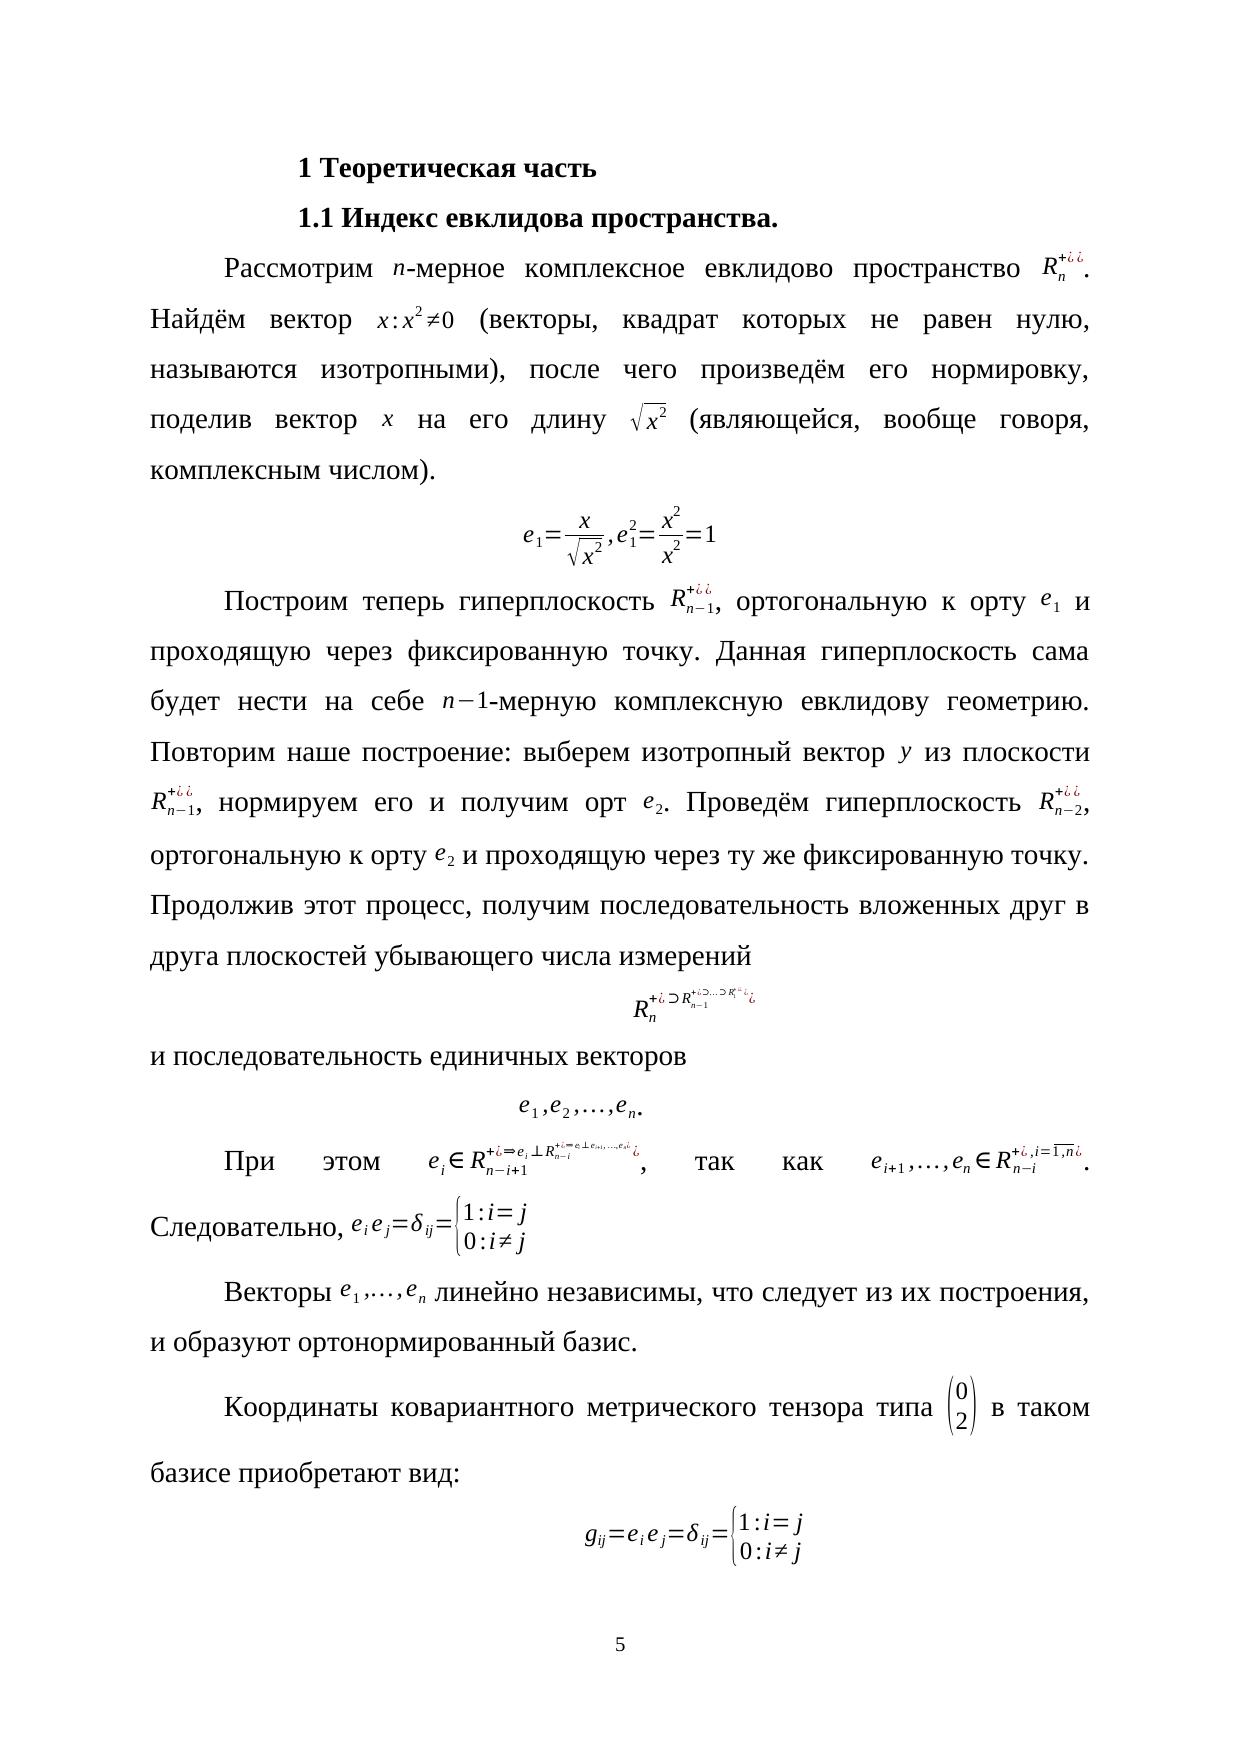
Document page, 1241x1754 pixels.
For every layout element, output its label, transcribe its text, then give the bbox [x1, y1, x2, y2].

text Векторы линейно независимы, что следует из их построения, и образуют ортонормированный базис. [150, 1274, 1090, 1358]
text 1 Теоретическая часть [224, 150, 1090, 183]
text и последовательность единичных векторов [150, 1038, 1090, 1071]
text Построим теперь гиперплоскость , ортогональную к орту и проходящую через фиксированную точку. Данная гиперплоскость сама будет нести на себе -мерную комплексную евклидову геометрию. Повторим наше построение: выберем изотропный вектор из плоскости , нормируем его и получим орт . Проведём гиперплоскость , ортогональную к орту и проходящую через ту же фиксированную точку. Продолжив этот процесс, получим последовательность вложенных друг в друга плоскостей убывающего числа измерений [150, 583, 1090, 971]
list Индекс евклидова пространства. [297, 200, 1090, 234]
text При этом , так как . Следовательно, [150, 1141, 1090, 1257]
text . [445, 1088, 1090, 1124]
text Координаты ковариантного метрического тензора типа в таком базисе приобретают вид: [150, 1374, 1090, 1488]
text Рассмотрим -мерное комплексное евклидово пространство . Найдём вектор (векторы, квадрат которых не равен нулю, называются изотропными), после чего произведём его нормировку, поделив вектор на его длину (являющейся, вообще говоря, комплексным числом). [150, 251, 1090, 486]
